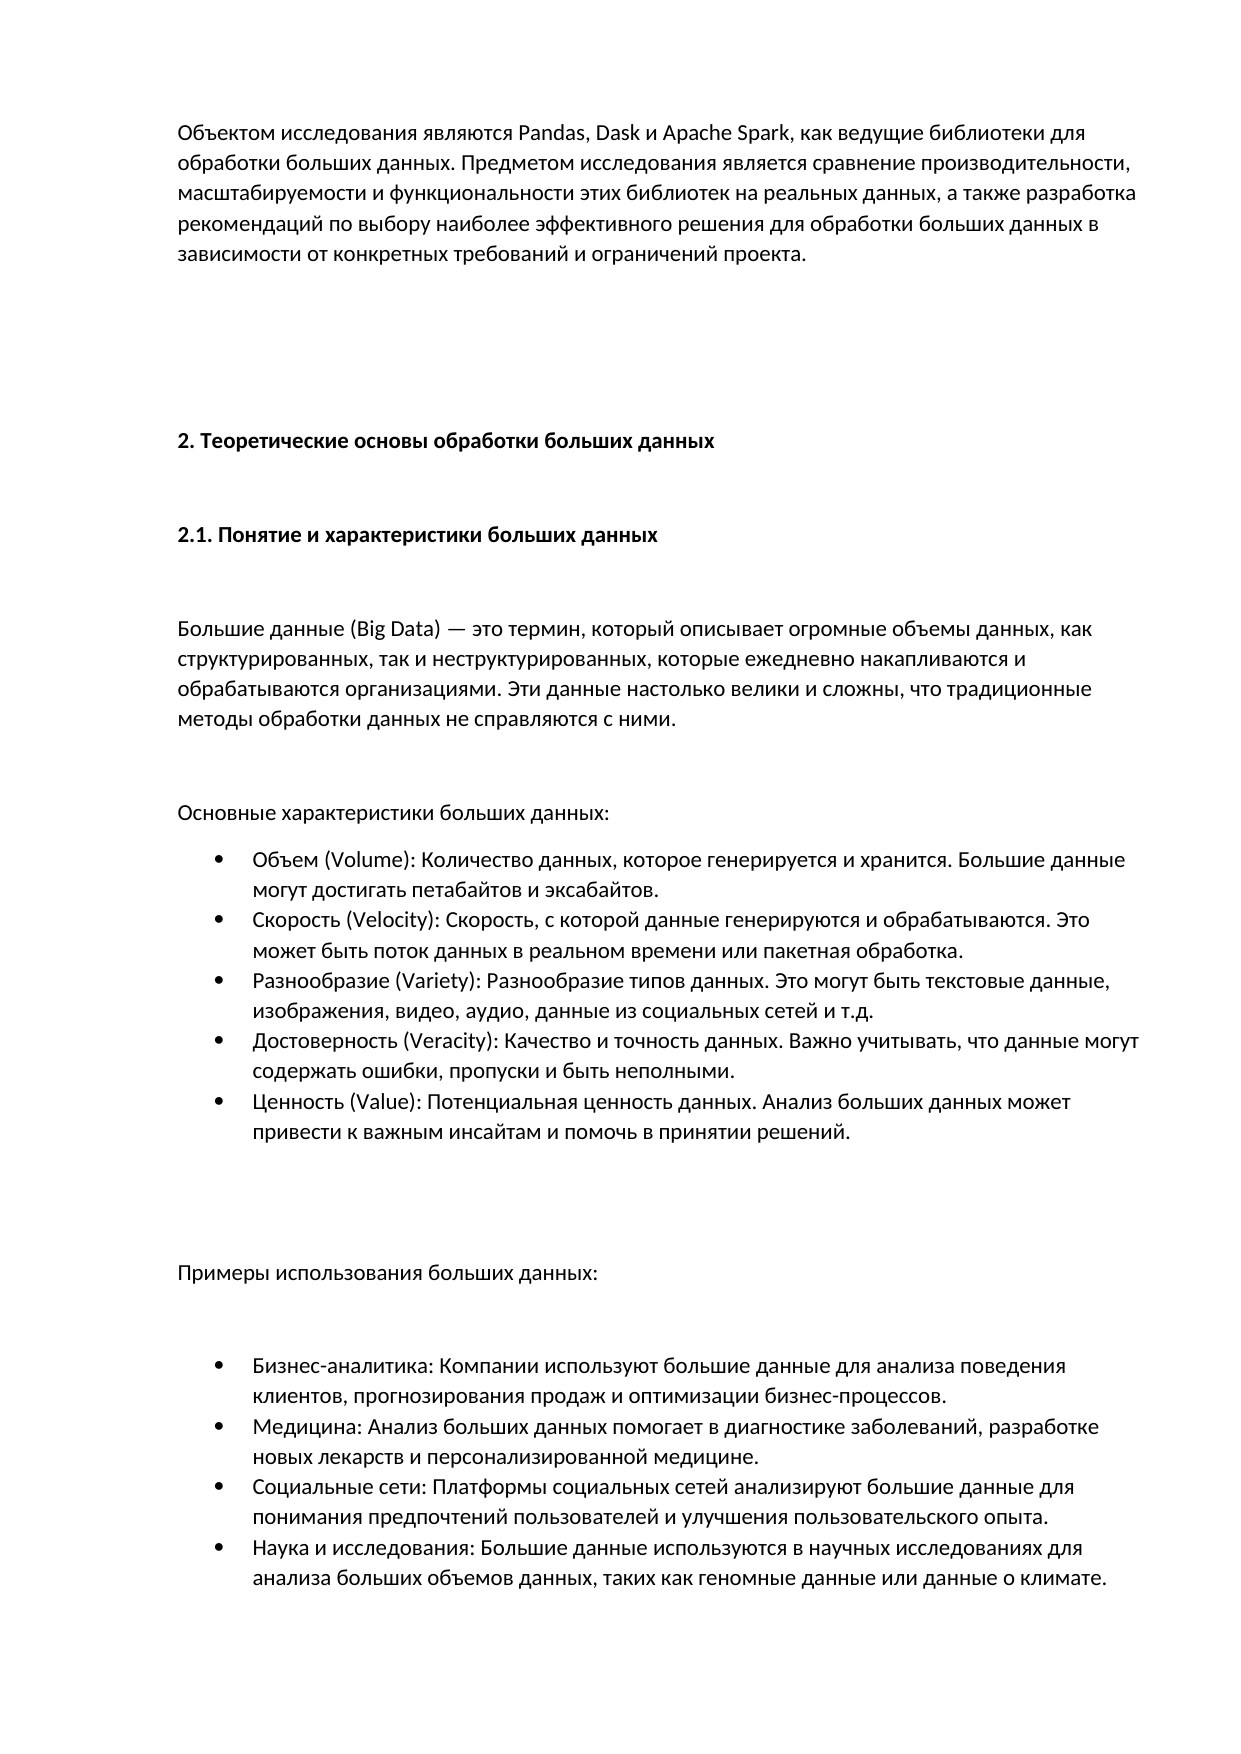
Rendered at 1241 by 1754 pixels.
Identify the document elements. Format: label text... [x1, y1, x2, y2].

list Бизнес-аналитика: Компании используют большие данные для анализа поведения клиентов, прогнозирования продаж и оптимизации бизнес-процессов. [215, 1351, 1152, 1410]
list Ценность (Value): Потенциальная ценность данных. Анализ больших данных может привести к важным инсайтам и помочь в принятии решений. [215, 1087, 1152, 1145]
text Большие данные (Big Data) — это термин, который описывает огромные объемы данных, как структурированных, так и неструктурированных, которые ежедневно накапливаются и обрабатываются организациями. Эти данные настолько велики и сложны, что традиционные методы обработки данных не справляются с ними. [177, 614, 1152, 733]
text Объектом исследования являются Pandas, Dask и Apache Spark, как ведущие библиотеки для обработки больших данных. Предметом исследования является сравнение производительности, масштабируемости и функциональности этих библиотек на реальных данных, а также разработка рекомендаций по выбору наиболее эффективного решения для обработки больших данных в зависимости от конкретных требований и ограничений проекта. [177, 118, 1152, 267]
text Основные характеристики больших данных: [177, 798, 1152, 826]
list Медицина: Анализ больших данных помогает в диагностике заболеваний, разработке новых лекарств и персонализированной медицине. [215, 1412, 1152, 1470]
text Примеры использования больших данных: [177, 1258, 1152, 1286]
text 2.1. Понятие и характеристики больших данных [177, 520, 1152, 548]
list Скорость (Velocity): Скорость, с которой данные генерируются и обрабатываются. Это может быть поток данных в реальном времени или пакетная обработка. [215, 906, 1152, 964]
list Разнообразие (Variety): Разнообразие типов данных. Это могут быть текстовые данные, изображения, видео, аудио, данные из социальных сетей и т.д. [215, 966, 1152, 1024]
list Объем (Volume): Количество данных, которое генерируется и хранится. Большие данные могут достигать петабайтов и эксабайтов. [215, 845, 1152, 903]
text 2. Теоретические основы обработки больших данных [177, 426, 1152, 454]
list Социальные сети: Платформы социальных сетей анализируют большие данные для понимания предпочтений пользователей и улучшения пользовательского опыта. [215, 1472, 1152, 1531]
list Достоверность (Veracity): Качество и точность данных. Важно учитывать, что данные могут содержать ошибки, пропуски и быть неполными. [215, 1026, 1152, 1085]
list Наука и исследования: Большие данные используются в научных исследованиях для анализа больших объемов данных, таких как геномные данные или данные о климате. [215, 1533, 1152, 1591]
